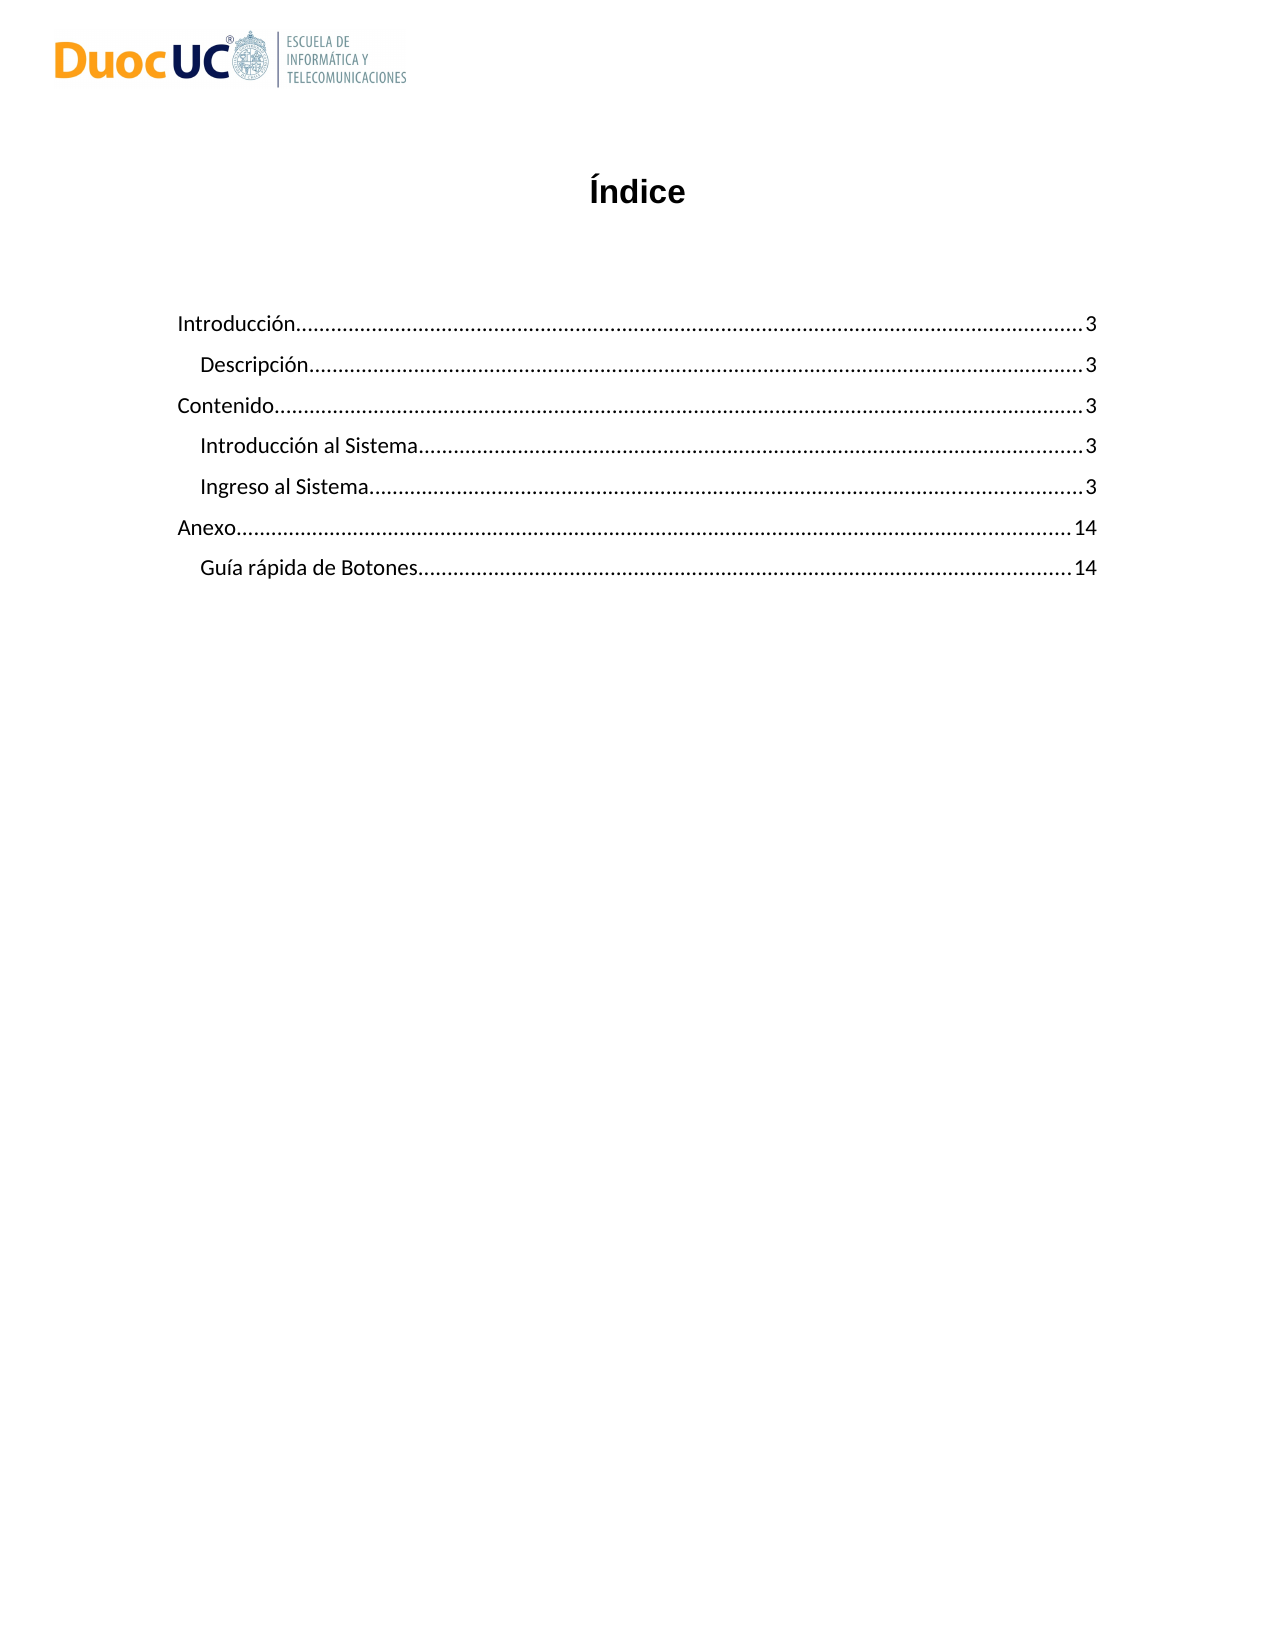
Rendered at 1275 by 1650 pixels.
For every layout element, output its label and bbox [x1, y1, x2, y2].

picture [54, 29, 407, 89]
